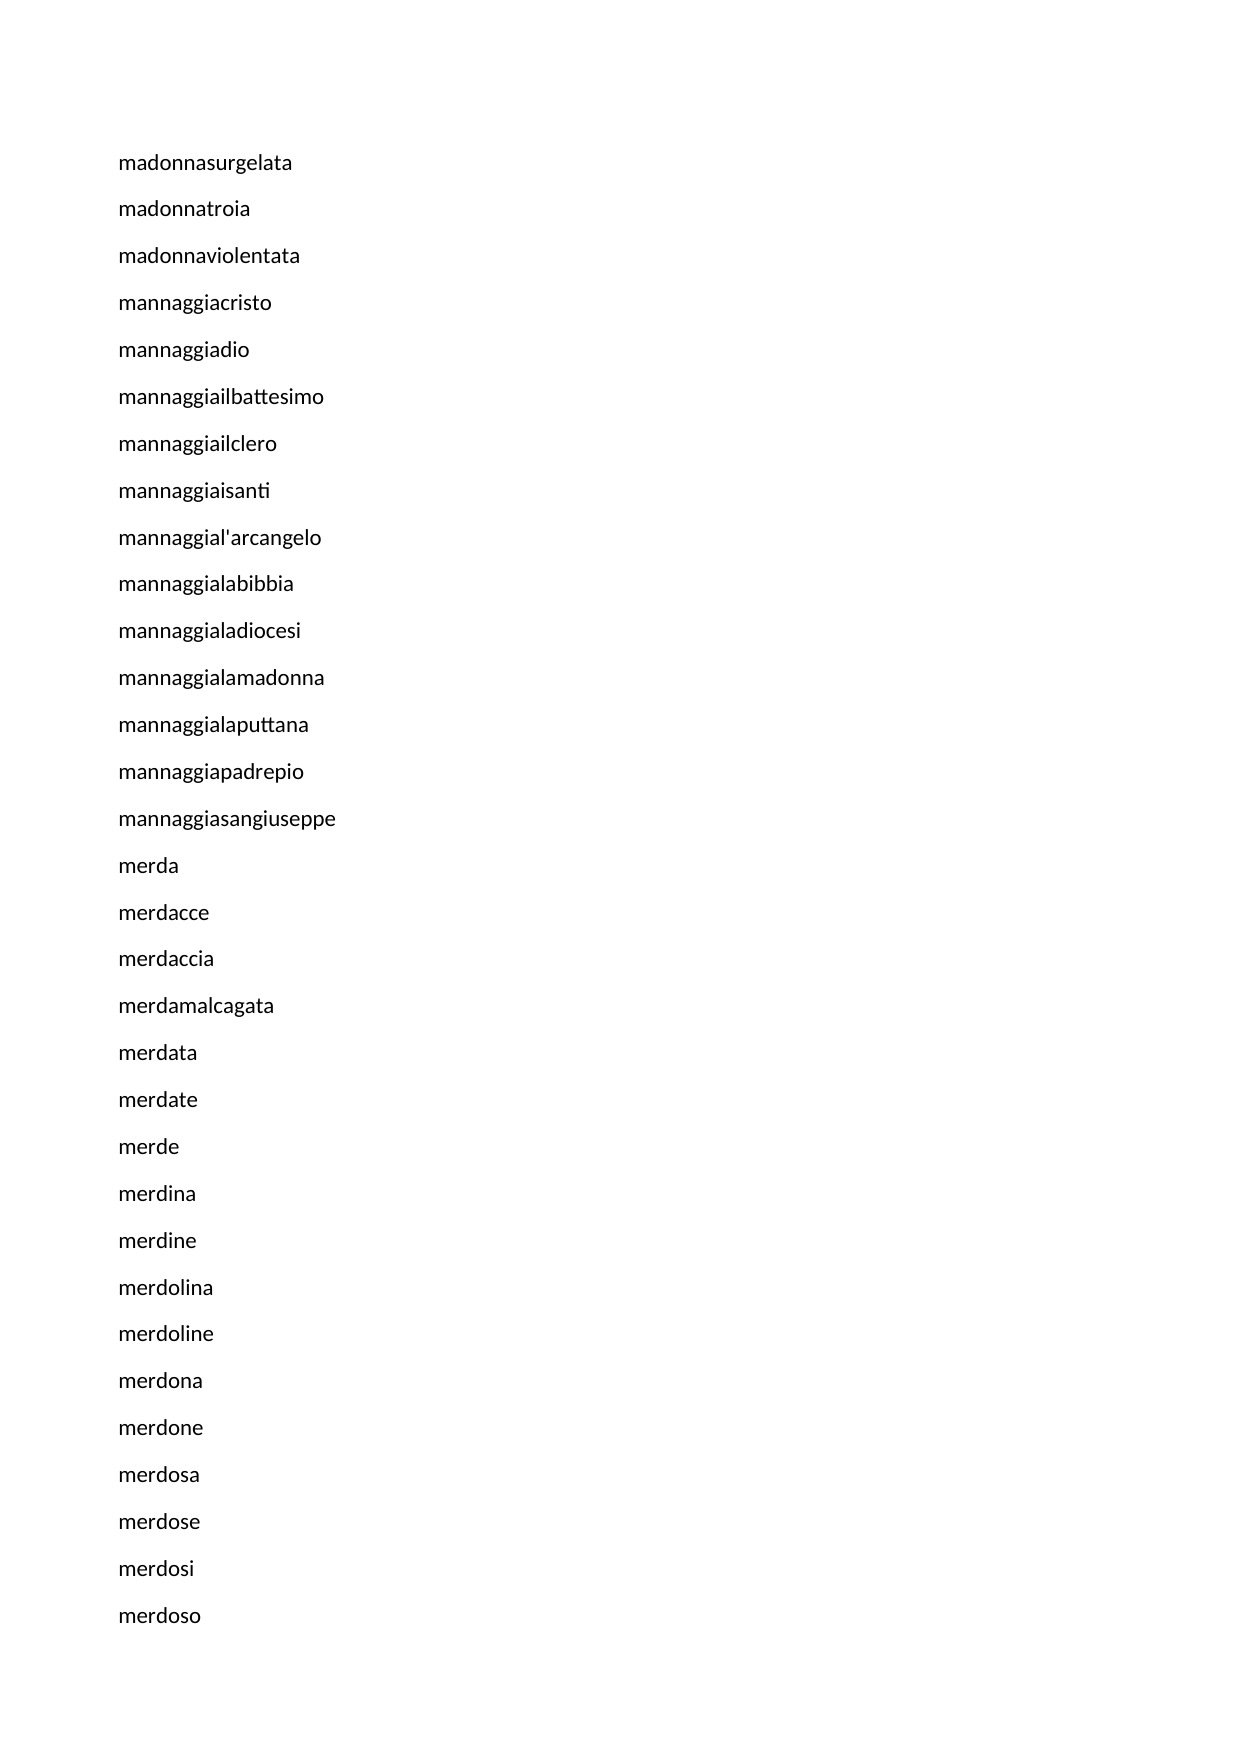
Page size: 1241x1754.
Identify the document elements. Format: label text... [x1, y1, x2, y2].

text merdone [118, 1413, 1122, 1441]
text merdoline [118, 1319, 1122, 1347]
text mannaggialamadonna [118, 663, 1122, 691]
text merda [118, 851, 1122, 879]
text merdata [118, 1038, 1122, 1066]
text merdamalcagata [118, 991, 1122, 1019]
text mannaggiailbattesimo [118, 382, 1122, 410]
text madonnatroia [118, 194, 1122, 222]
text mannaggialadiocesi [118, 616, 1122, 644]
text mannaggialaputtana [118, 710, 1122, 738]
text mannaggiadio [118, 335, 1122, 363]
text madonnasurgelata [118, 148, 1122, 176]
text mannaggiacristo [118, 288, 1122, 316]
text merdose [118, 1507, 1122, 1535]
text merdosi [118, 1554, 1122, 1582]
text merdine [118, 1226, 1122, 1254]
text mannaggiapadrepio [118, 757, 1122, 785]
text mannaggial'arcangelo [118, 523, 1122, 551]
text merdina [118, 1179, 1122, 1207]
text merdacce [118, 898, 1122, 926]
text merdoso [118, 1601, 1122, 1629]
text merdolina [118, 1273, 1122, 1301]
text merdate [118, 1085, 1122, 1113]
text mannaggiasangiuseppe [118, 804, 1122, 832]
text merdona [118, 1366, 1122, 1394]
text mannaggiailclero [118, 429, 1122, 457]
text mannaggialabibbia [118, 569, 1122, 597]
text madonnaviolentata [118, 241, 1122, 269]
text merdaccia [118, 944, 1122, 972]
text merdosa [118, 1460, 1122, 1488]
text merde [118, 1132, 1122, 1160]
text mannaggiaisanti [118, 476, 1122, 504]
